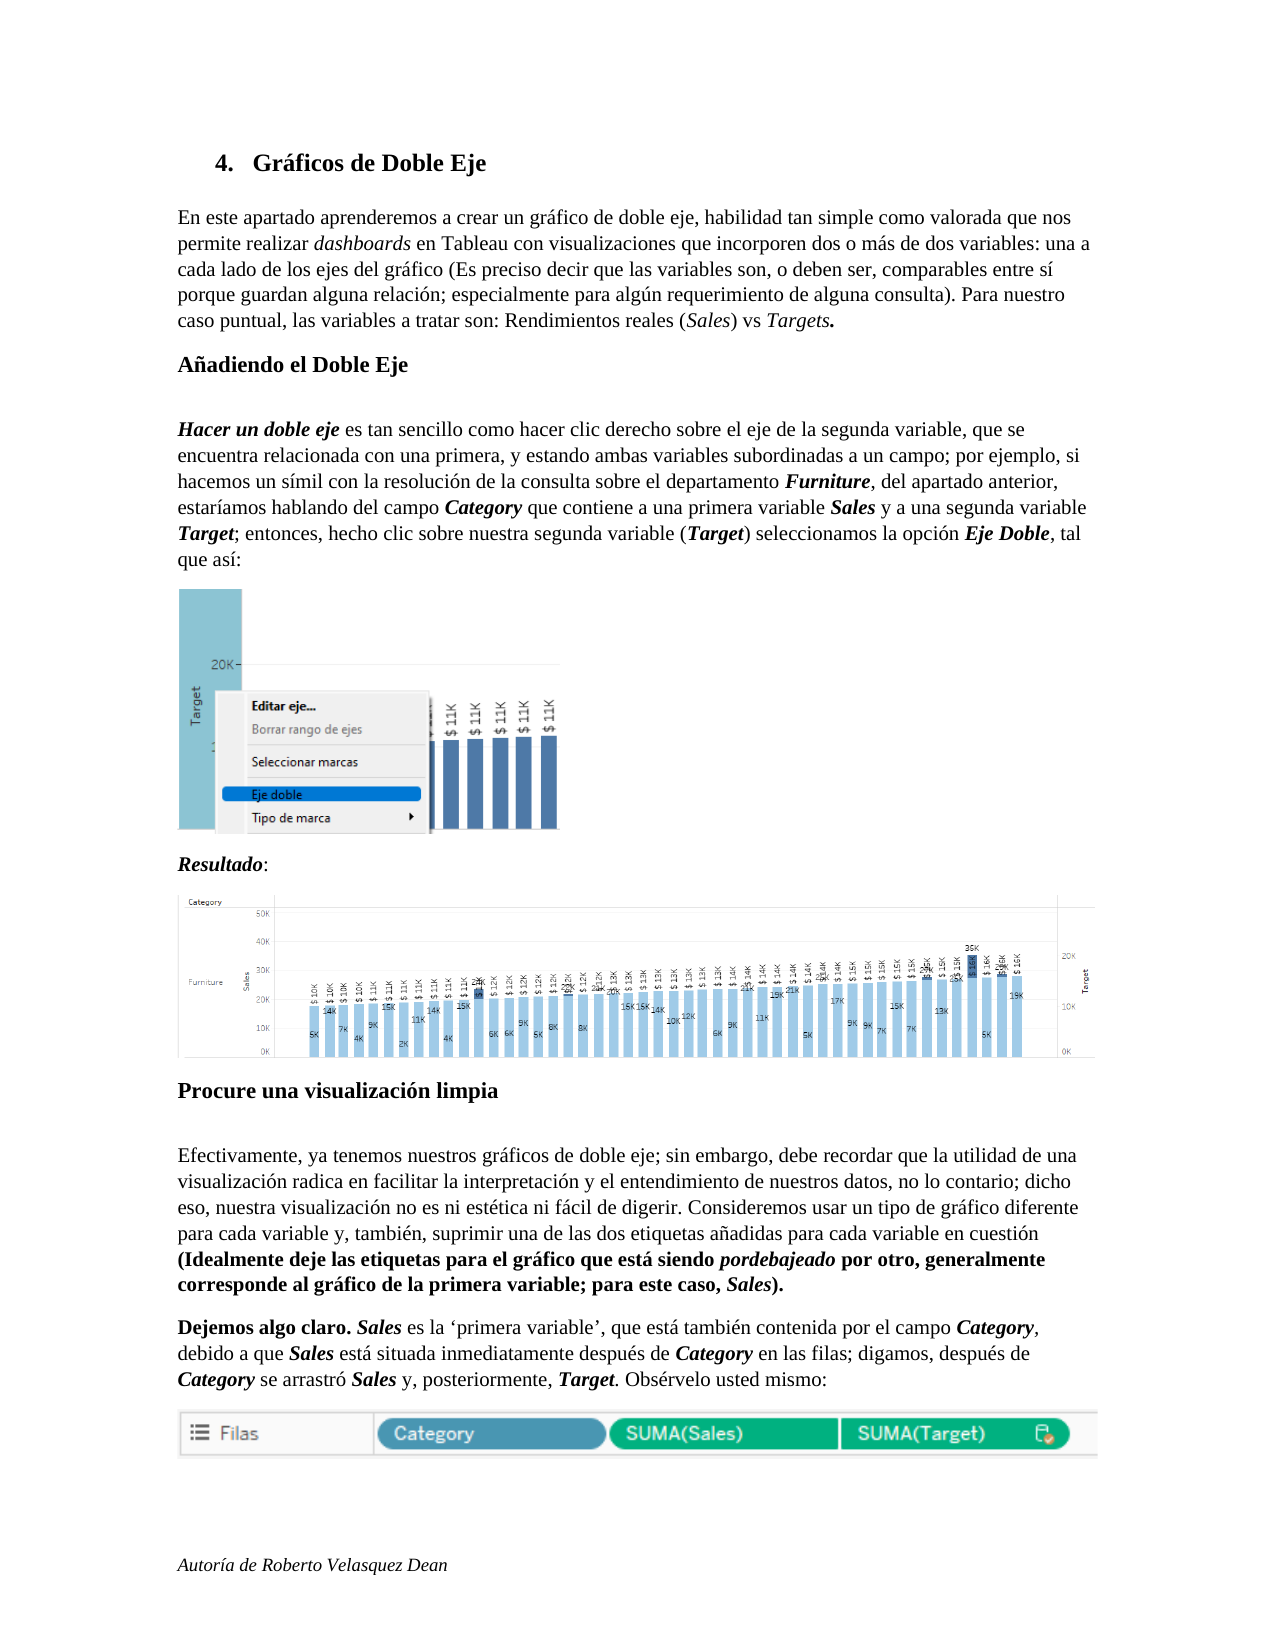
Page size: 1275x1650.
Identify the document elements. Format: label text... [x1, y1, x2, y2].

picture [177, 589, 560, 834]
text Resultado: [177, 852, 1098, 876]
text Dejemos algo claro. Sales es la ‘primera variable’, que está también contenida por el campo Category, debido a que Sales está situada inmediatamente después de Category en las filas; digamos, después de Category se arrastró Sales y, posteriormente, Target. Obsérvelo usted mismo: [177, 1315, 1098, 1391]
subtitle Añadiendo el Doble Eje [177, 351, 1098, 414]
text En este apartado aprenderemos a crear un gráfico de doble eje, habilidad tan simple como valorada que nos permite realizar dashboards en Tableau con visualizaciones que incorporen dos o más de dos variables: una a cada lado de los ejes del gráfico (Es preciso decir que las variables son, o deben ser, comparables entre sí porque guardan alguna relación; especialmente para algún requerimiento de alguna consulta). Para nuestro caso puntual, las variables a tratar son: Rendimientos reales (Sales) vs Targets. [177, 179, 1098, 332]
picture [177, 895, 1098, 1058]
subtitle Procure una visualización limpia [177, 1077, 1098, 1140]
picture [177, 1409, 1098, 1459]
text Hacer un doble eje es tan sencillo como hacer clic derecho sobre el eje de la segunda variable, que se encuentra relacionada con una primera, y estando ambas variables subordinadas a un campo; por ejemplo, si hacemos un símil con la resolución de la consulta sobre el departamento Furniture, del apartado anterior, estaríamos hablando del campo Category que contiene a una primera variable Sales y a una segunda variable Target; entonces, hecho clic sobre nuestra segunda variable (Target) seleccionamos la opción Eje Doble, tal que así: [177, 417, 1098, 571]
text Efectivamente, ya tenemos nuestros gráficos de doble eje; sin embargo, debe recordar que la utilidad de una visualización radica en facilitar la interpretación y el entendimiento de nuestros datos, no lo contario; dicho eso, nuestra visualización no es ni estética ni fácil de digerir. Consideremos usar un tipo de gráfico diferente para cada variable y, también, suprimir una de las dos etiquetas añadidas para cada variable en cuestión (Idealmente deje las etiquetas para el gráfico que está siendo pordebajeado por otro, generalmente corresponde al gráfico de la primera variable; para este caso, Sales). [177, 1143, 1098, 1296]
subtitle Gráficos de Doble Eje [215, 148, 1098, 176]
